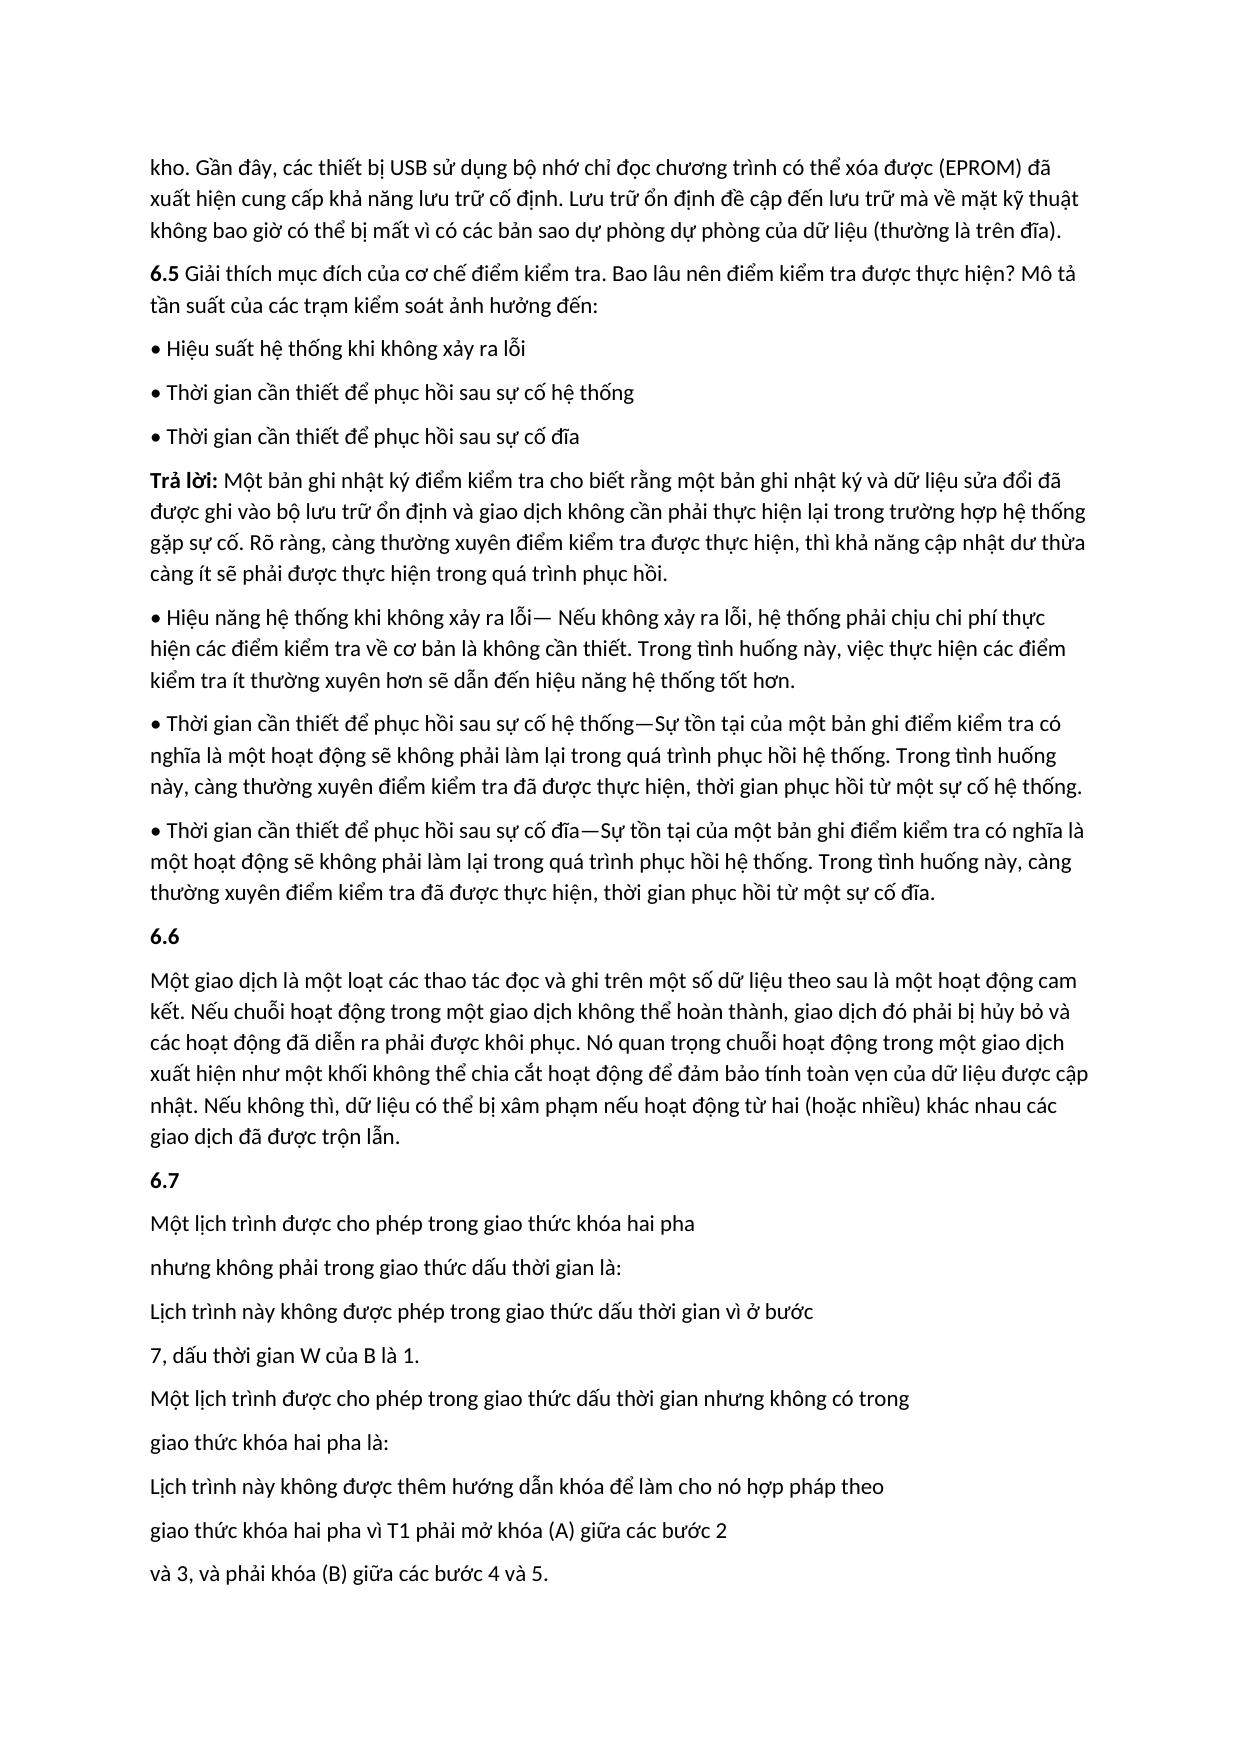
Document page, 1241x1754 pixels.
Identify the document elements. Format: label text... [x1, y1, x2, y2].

text Một lịch trình được cho phép trong giao thức dấu thời gian nhưng không có trong [150, 1381, 1090, 1412]
text giao thức khóa hai pha là: [150, 1425, 1090, 1456]
text • Hiệu năng hệ thống khi không xảy ra lỗi— Nếu không xảy ra lỗi, hệ thống phải chịu chi phí thực hiện các điểm kiểm tra về cơ bản là không cần thiết. Trong tình huống này, việc thực hiện các điểm kiểm tra ít thường xuyên hơn sẽ dẫn đến hiệu năng hệ thống tốt hơn. [150, 600, 1090, 694]
text nhưng không phải trong giao thức dấu thời gian là: [150, 1250, 1090, 1281]
text kho. Gần đây, các thiết bị USB sử dụng bộ nhớ chỉ đọc chương trình có thể xóa được (EPROM) đã xuất hiện cung cấp khả năng lưu trữ cố định. Lưu trữ ổn định đề cập đến lưu trữ mà về mặt kỹ thuật không bao giờ có thể bị mất vì có các bản sao dự phòng dự phòng của dữ liệu (thường là trên đĩa). [150, 150, 1090, 244]
text Lịch trình này không được thêm hướng dẫn khóa để làm cho nó hợp pháp theo [150, 1469, 1090, 1500]
text Lịch trình này không được phép trong giao thức dấu thời gian vì ở bước [150, 1294, 1090, 1325]
text 6.7 [150, 1162, 1090, 1194]
text • Thời gian cần thiết để phục hồi sau sự cố hệ thống [150, 375, 1090, 406]
text 7, dấu thời gian W của B là 1. [150, 1337, 1090, 1369]
text Một giao dịch là một loạt các thao tác đọc và ghi trên một số dữ liệu theo sau là một hoạt động cam kết. Nếu chuỗi hoạt động trong một giao dịch không thể hoàn thành, giao dịch đó phải bị hủy bỏ và các hoạt động đã diễn ra phải được khôi phục. Nó quan trọng chuỗi hoạt động trong một giao dịch xuất hiện như một khối không thể chia cắt hoạt động để đảm bảo tính toàn vẹn của dữ liệu được cập nhật. Nếu không thì, dữ liệu có thể bị xâm phạm nếu hoạt động từ hai (hoặc nhiều) khác nhau các giao dịch đã được trộn lẫn. [150, 962, 1090, 1150]
text 6.6 [150, 919, 1090, 950]
text 6.5 Giải thích mục đích của cơ chế điểm kiểm tra. Bao lâu nên điểm kiểm tra được thực hiện? Mô tả tần suất của các trạm kiểm soát ảnh hưởng đến: [150, 256, 1090, 319]
text Một lịch trình được cho phép trong giao thức khóa hai pha [150, 1206, 1090, 1237]
text • Thời gian cần thiết để phục hồi sau sự cố đĩa [150, 419, 1090, 450]
text • Thời gian cần thiết để phục hồi sau sự cố đĩa—Sự tồn tại của một bản ghi điểm kiểm tra có nghĩa là một hoạt động sẽ không phải làm lại trong quá trình phục hồi hệ thống. Trong tình huống này, càng thường xuyên điểm kiểm tra đã được thực hiện, thời gian phục hồi từ một sự cố đĩa. [150, 812, 1090, 906]
text Trả lời: Một bản ghi nhật ký điểm kiểm tra cho biết rằng một bản ghi nhật ký và dữ liệu sửa đổi đã được ghi vào bộ lưu trữ ổn định và giao dịch không cần phải thực hiện lại trong trường hợp hệ thống gặp sự cố. Rõ ràng, càng thường xuyên điểm kiểm tra được thực hiện, thì khả năng cập nhật dư thừa càng ít sẽ phải được thực hiện trong quá trình phục hồi. [150, 462, 1090, 587]
text • Thời gian cần thiết để phục hồi sau sự cố hệ thống—Sự tồn tại của một bản ghi điểm kiểm tra có nghĩa là một hoạt động sẽ không phải làm lại trong quá trình phục hồi hệ thống. Trong tình huống này, càng thường xuyên điểm kiểm tra đã được thực hiện, thời gian phục hồi từ một sự cố hệ thống. [150, 706, 1090, 800]
text giao thức khóa hai pha vì T1 phải mở khóa (A) giữa các bước 2 [150, 1512, 1090, 1544]
text • Hiệu suất hệ thống khi không xảy ra lỗi [150, 331, 1090, 362]
text và 3, và phải khóa (B) giữa các bước 4 và 5. [150, 1556, 1090, 1587]
